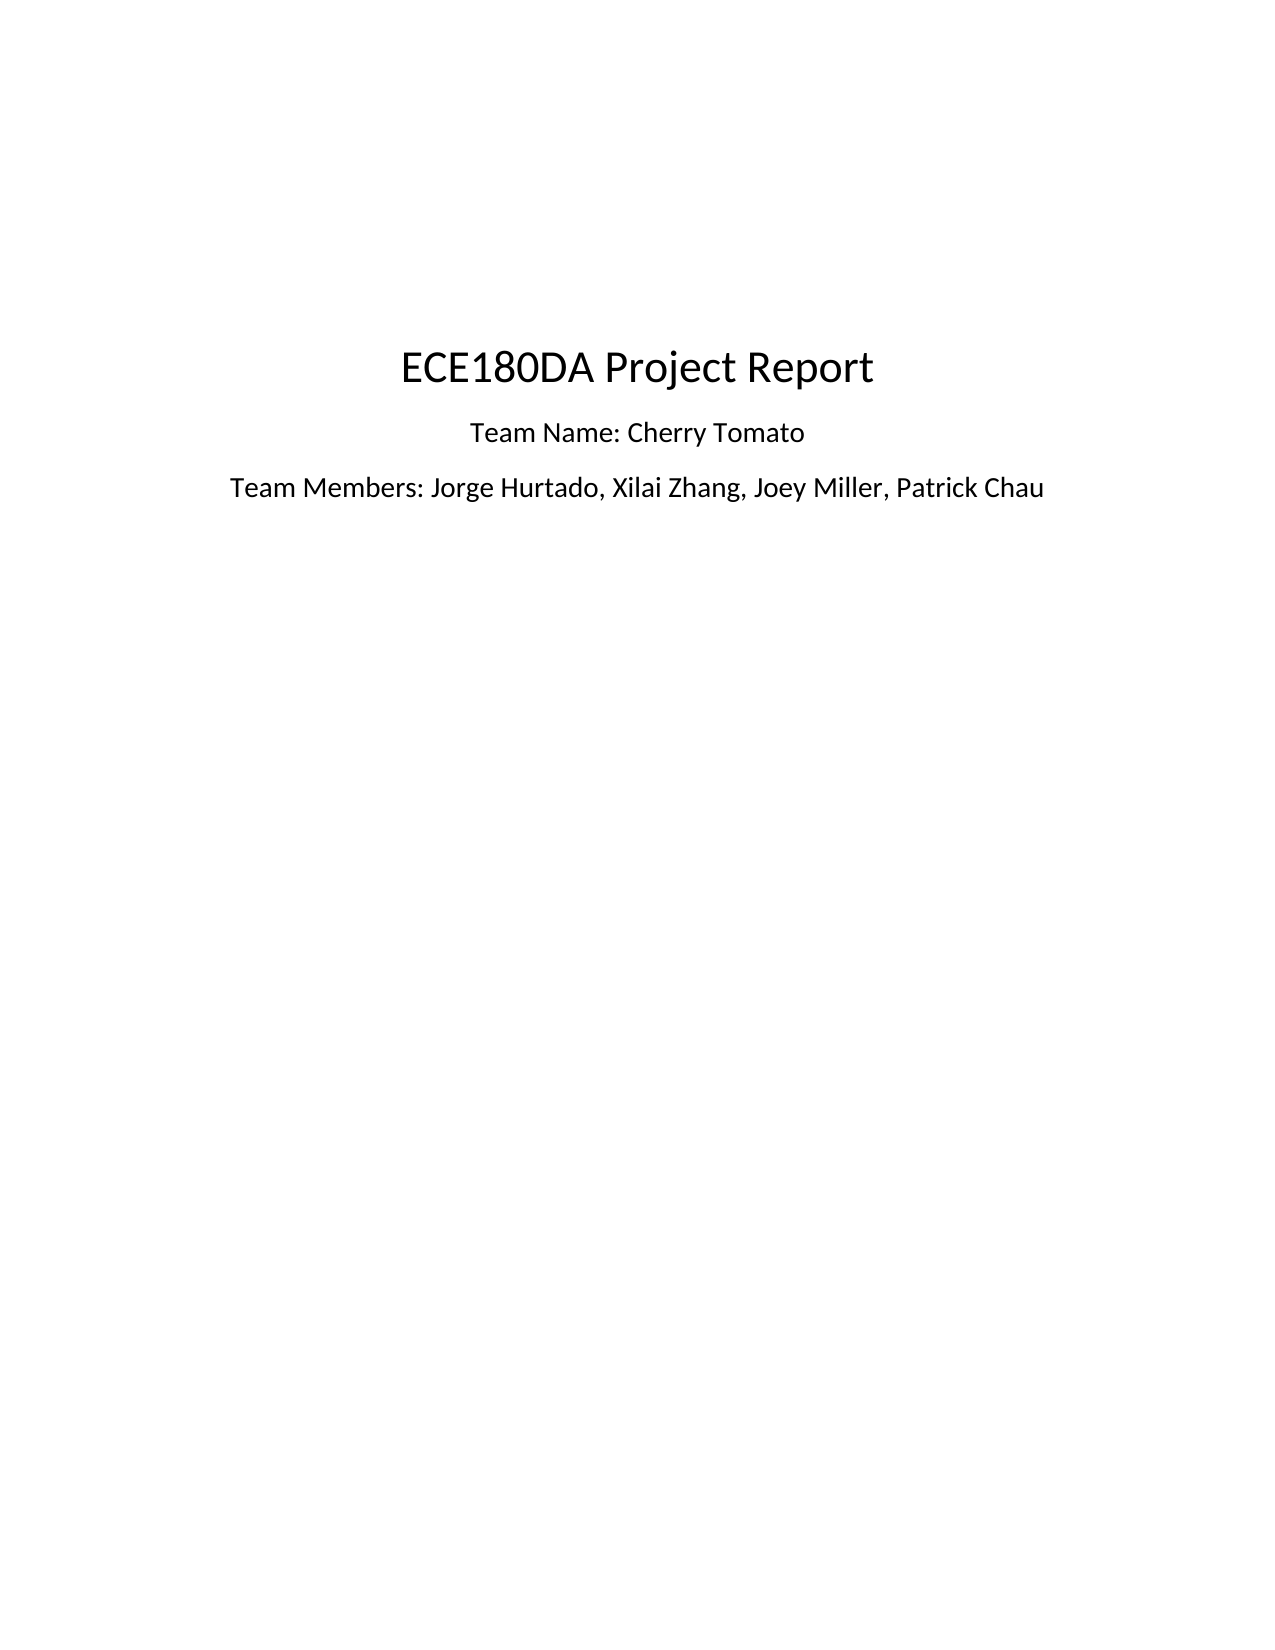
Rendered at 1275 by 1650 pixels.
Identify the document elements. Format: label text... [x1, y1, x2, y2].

text Team Members: Jorge Hurtado, Xilai Zhang, Joey Miller, Patrick Chau [150, 469, 1125, 505]
text Team Name: Cherry Tomato [150, 414, 1125, 450]
text ECE180DA Project Report [150, 337, 1125, 393]
